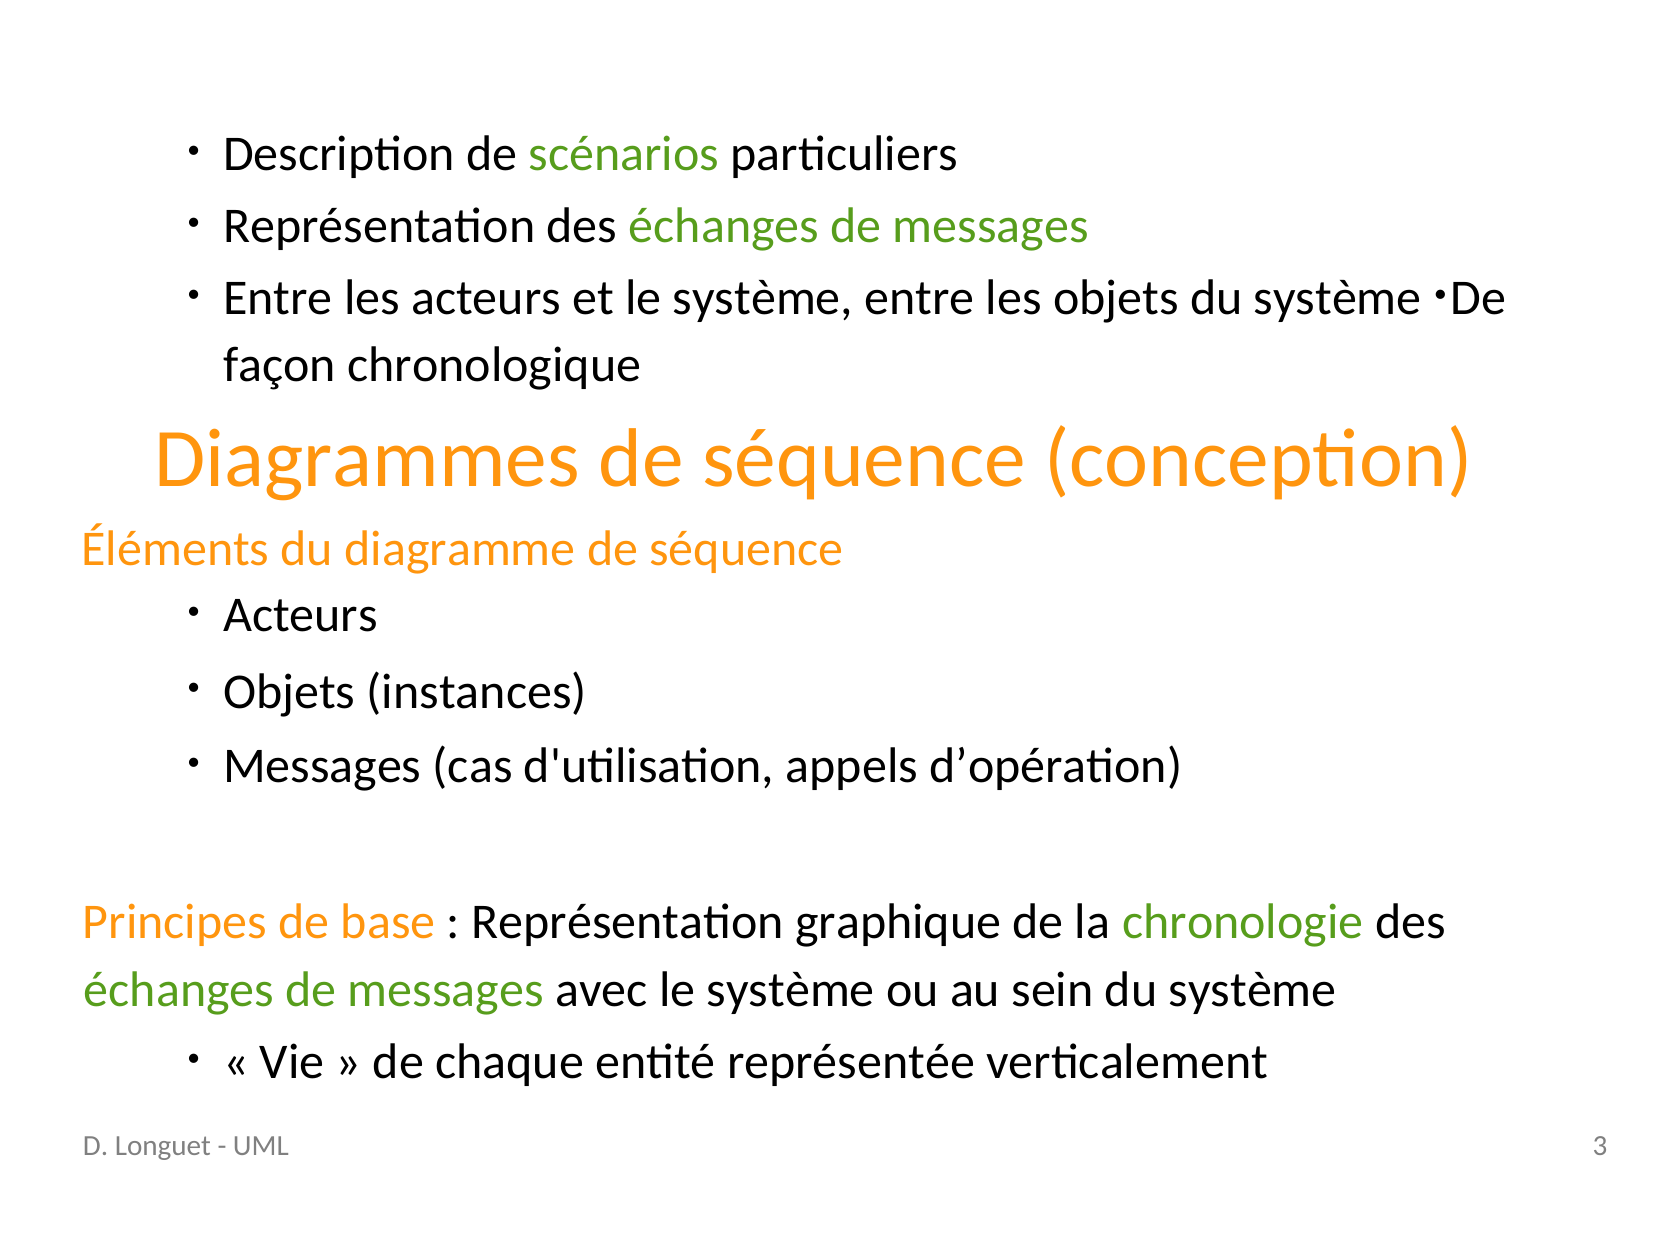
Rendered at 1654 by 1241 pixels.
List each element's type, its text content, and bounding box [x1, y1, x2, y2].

list Représentation des échanges de messages [187, 194, 1607, 255]
subtitle Diagrammes de séquence (conception) [154, 405, 1607, 507]
list Acteurs [187, 583, 1607, 644]
text Éléments du diagramme de séquence [81, 517, 1607, 578]
list Description de scénarios particuliers [187, 122, 1607, 183]
text Principes de base : Représentation graphique de la chronologie des échanges de messages avec le système ou au sein du système [83, 890, 1607, 1018]
list Messages (cas d'utilisation, appels d’opération) [187, 734, 1607, 795]
list Entre les acteurs et le système, entre les objets du système ● De façon chronologique [187, 266, 1607, 394]
list « Vie » de chaque entité représentée verticalement [187, 1030, 1607, 1091]
list Objets (instances) [187, 659, 1607, 721]
